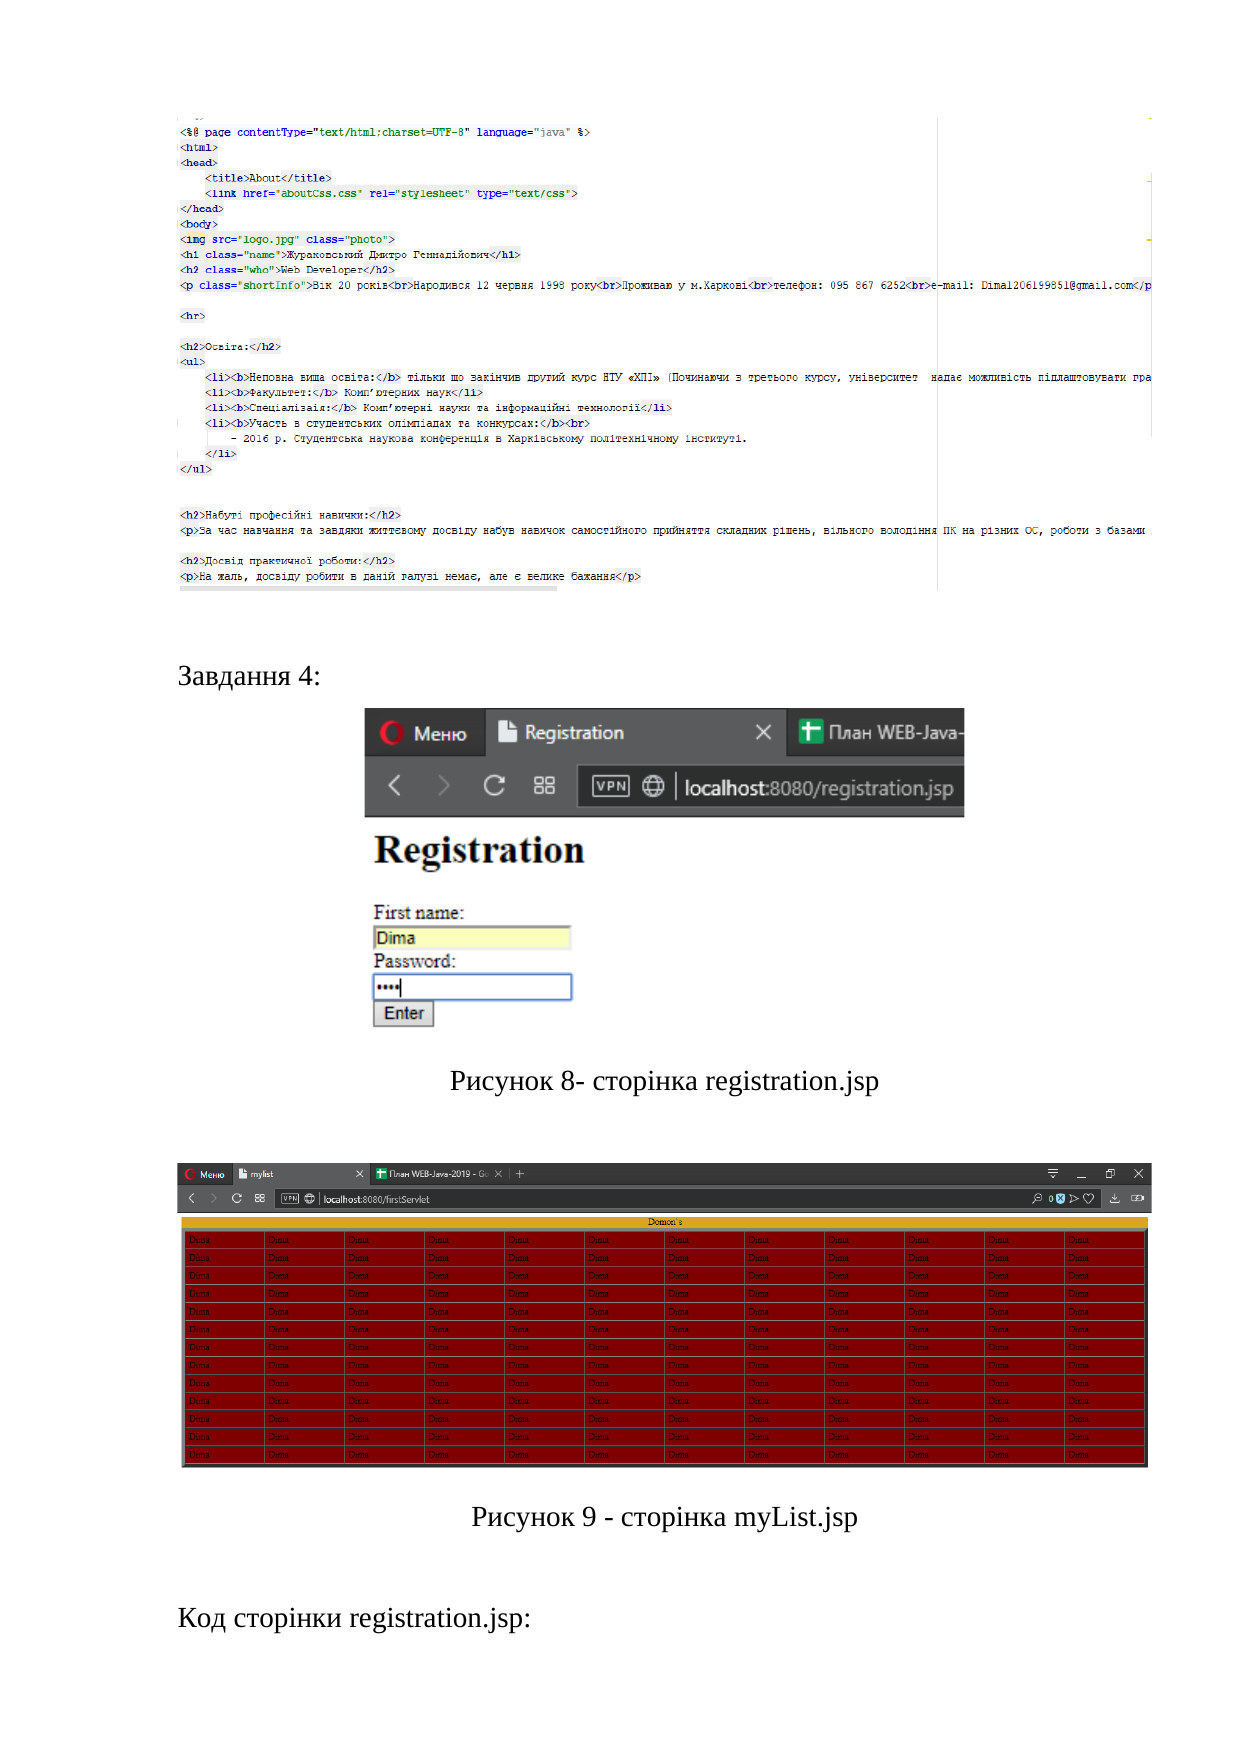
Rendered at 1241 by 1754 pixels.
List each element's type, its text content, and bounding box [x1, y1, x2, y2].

text Рисунок 9 - сторінка myList.jsp [177, 1499, 1152, 1533]
picture [364, 708, 965, 1046]
text Рисунок 8- сторінка registration.jsp [177, 1063, 1152, 1096]
picture [177, 118, 1152, 591]
text Код сторінки registration.jsp: [177, 1600, 1152, 1633]
text Завдання 4: [177, 658, 1152, 692]
picture [177, 1163, 1152, 1483]
